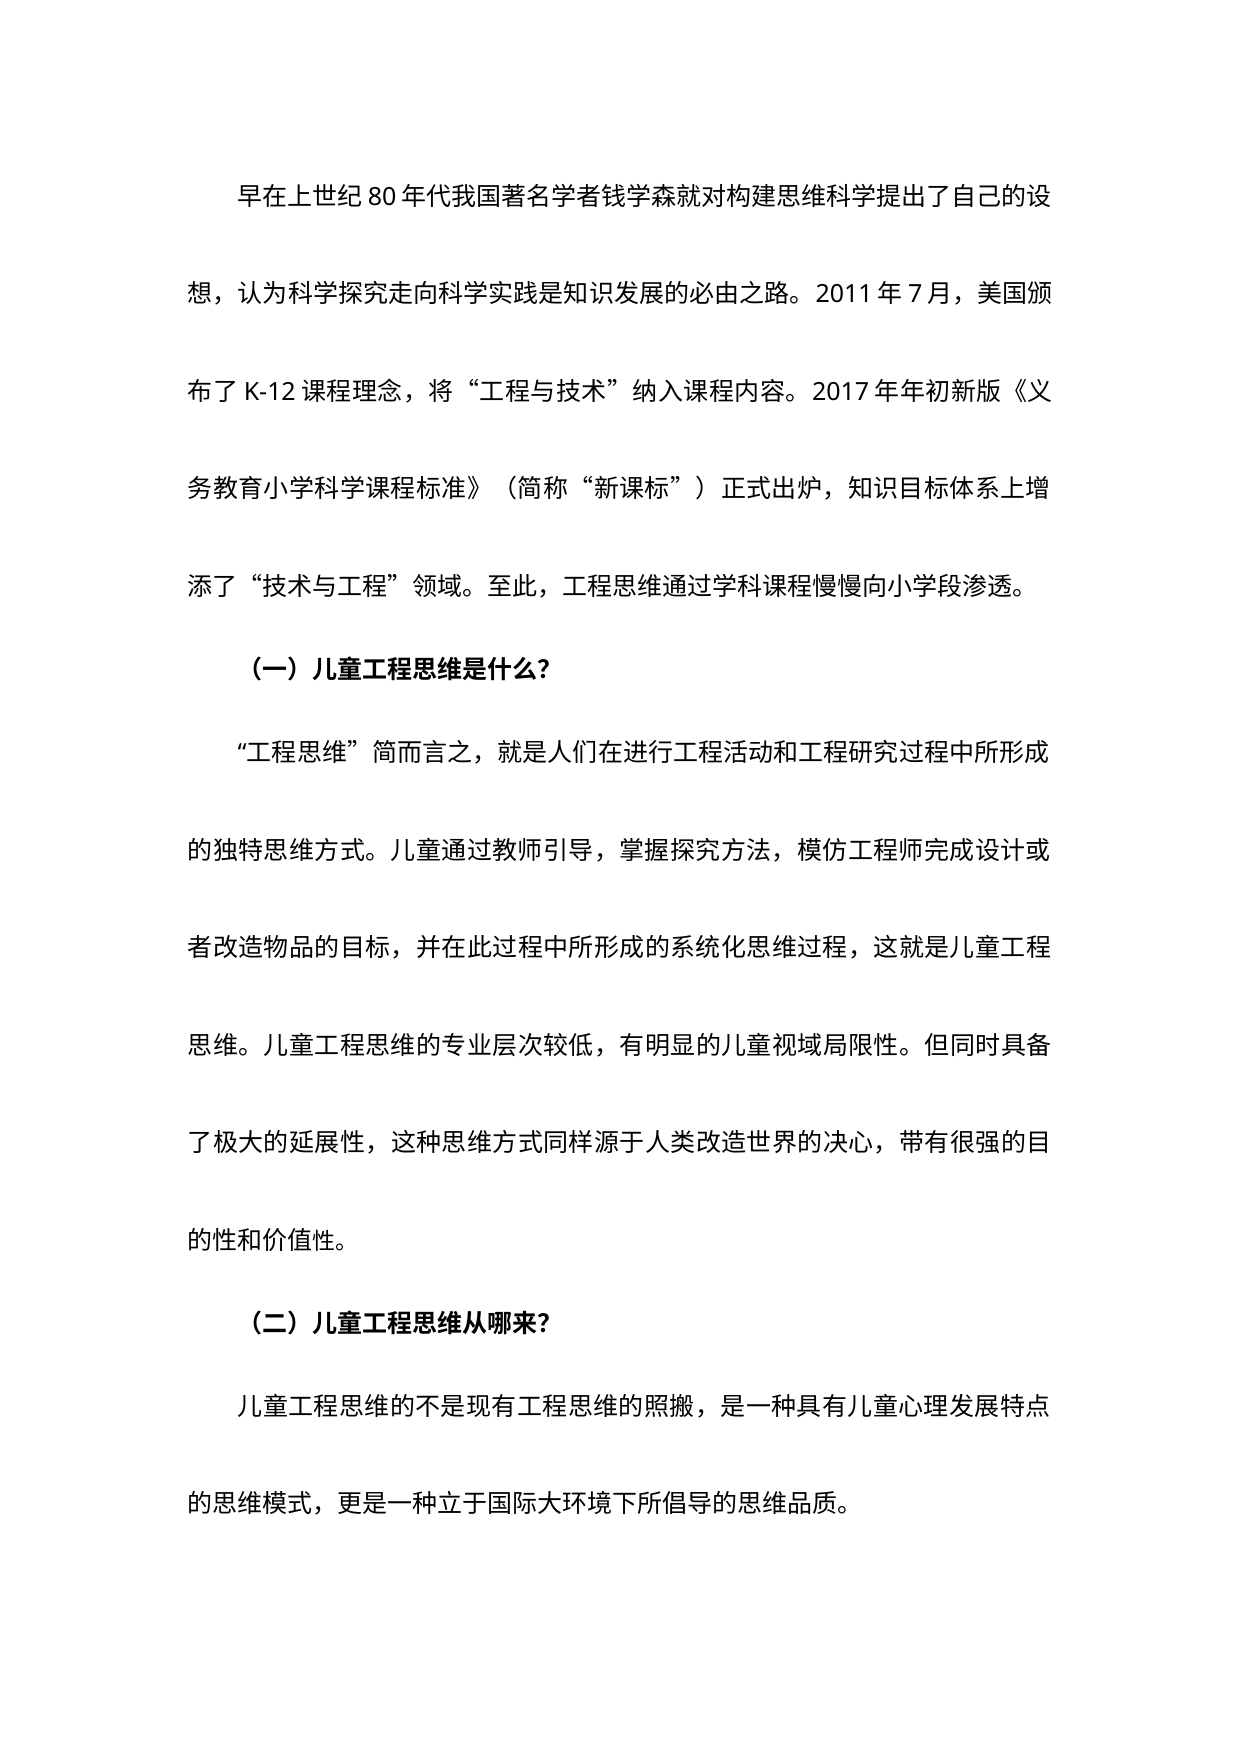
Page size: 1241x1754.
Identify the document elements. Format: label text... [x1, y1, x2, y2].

text 早在上世纪80年代我国著名学者钱学森就对构建思维科学提出了自己的设想，认为科学探究走向科学实践是知识发展的必由之路。2011年7月，美国颁布了K-12课程理念，将“工程与技术”纳入课程内容。2017年年初新版《义务教育小学科学课程标准》（简称“新课标”）正式出炉，知识目标体系上增添了“技术与工程”领域。至此，工程思维通过学科课程慢慢向小学段渗透。 [187, 162, 1053, 617]
text “工程思维”简而言之，就是人们在进行工程活动和工程研究过程中所形成的独特思维方式。儿童通过教师引导，掌握探究方法，模仿工程师完成设计或者改造物品的目标，并在此过程中所形成的系统化思维过程，这就是儿童工程思维。儿童工程思维的专业层次较低，有明显的儿童视域局限性。但同时具备了极大的延展性，这种思维方式同样源于人类改造世界的决心，带有很强的目的性和价值性。 [187, 718, 1053, 1271]
list 儿童工程思维从哪来？ [187, 1289, 1053, 1354]
list 儿童工程思维是什么？ [187, 635, 1053, 700]
text 儿童工程思维的不是现有工程思维的照搬，是一种具有儿童心理发展特点的思维模式，更是一种立于国际大环境下所倡导的思维品质。 [187, 1372, 1053, 1534]
